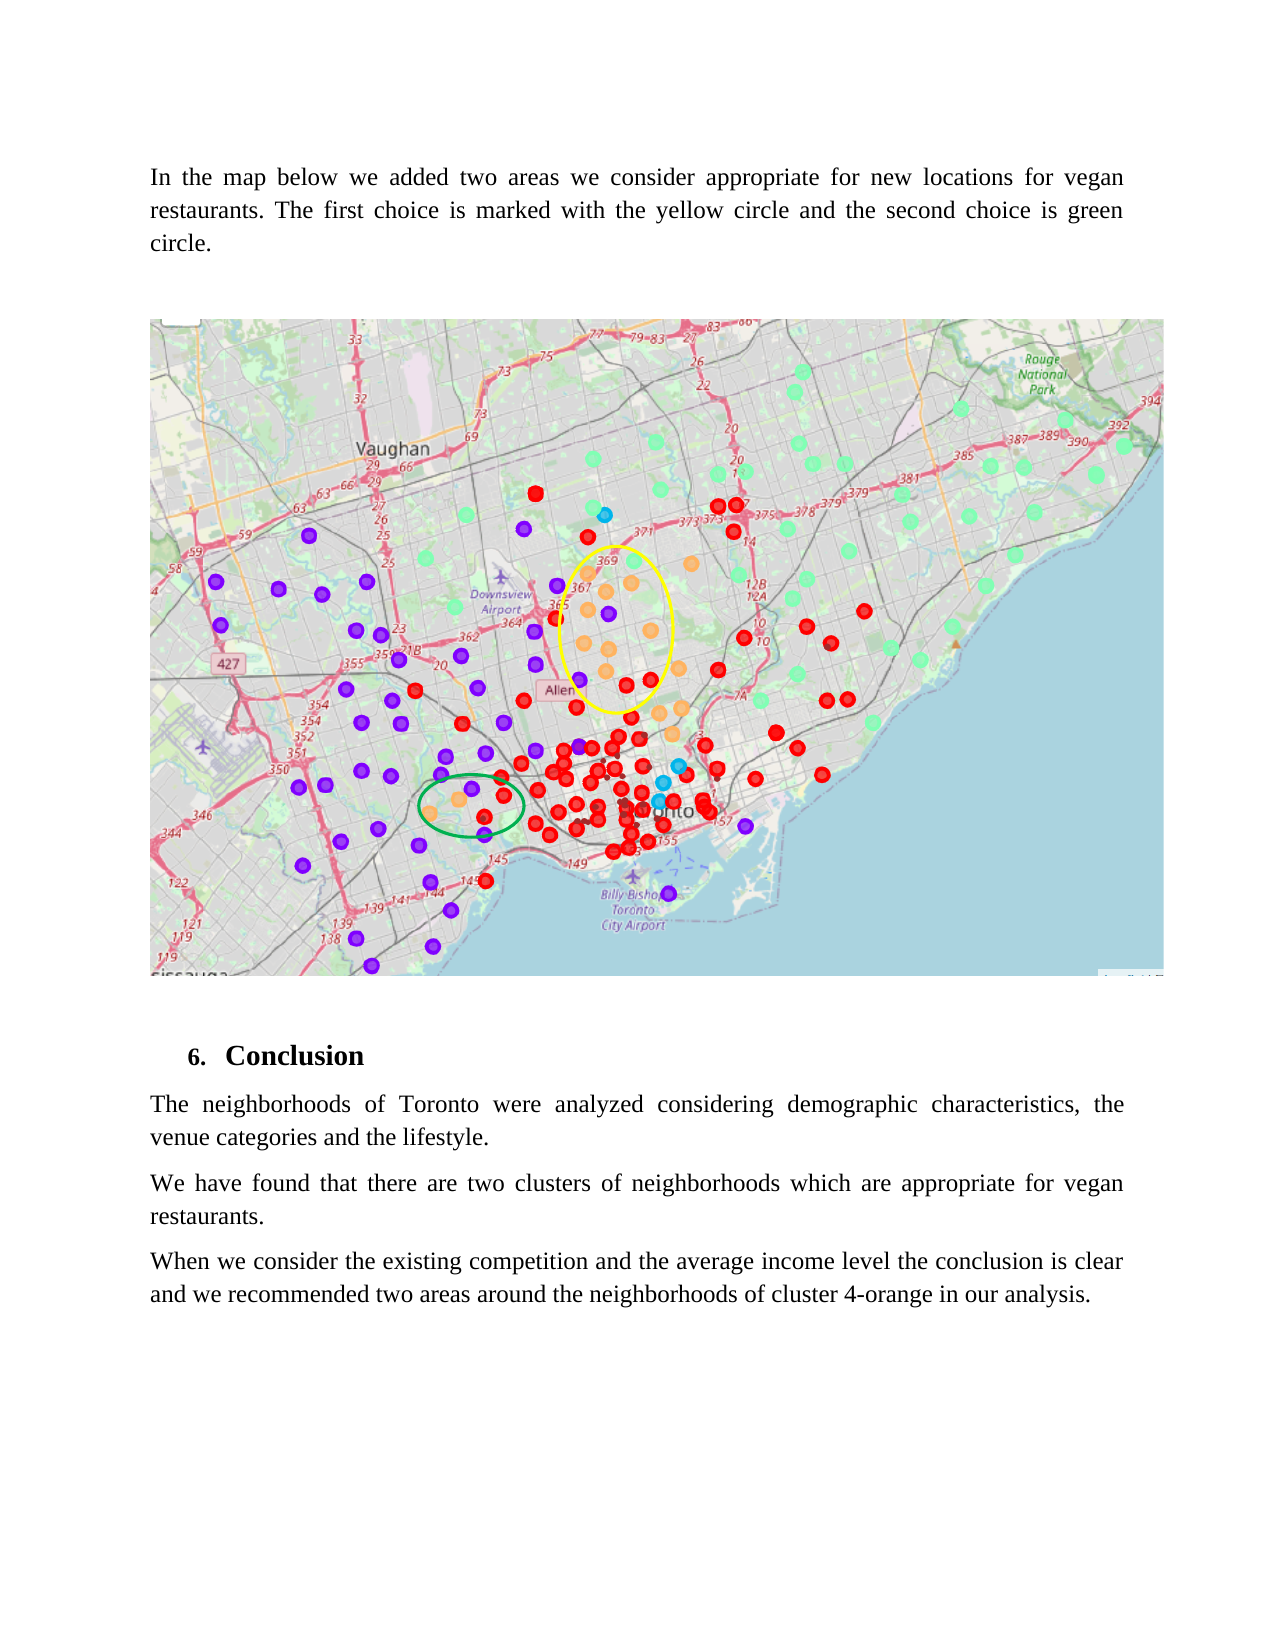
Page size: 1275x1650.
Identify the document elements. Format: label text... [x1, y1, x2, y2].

list Conclusion [187, 1038, 1125, 1072]
picture [150, 319, 1164, 976]
text When we consider the existing competition and the average income level the conclusion is clear and we recommended two areas around the neighborhoods of cluster 4-orange in our analysis. [150, 1246, 1125, 1308]
text In the map below we added two areas we consider appropriate for new locations for vegan restaurants. The first choice is marked with the yellow circle and the second choice is green circle. [150, 162, 1125, 257]
text We have found that there are two clusters of neighborhoods which are appropriate for vegan restaurants. [150, 1168, 1125, 1229]
text The neighborhoods of Toronto were analyzed considering demographic characteristics, the venue categories and the lifestyle. [150, 1089, 1125, 1151]
